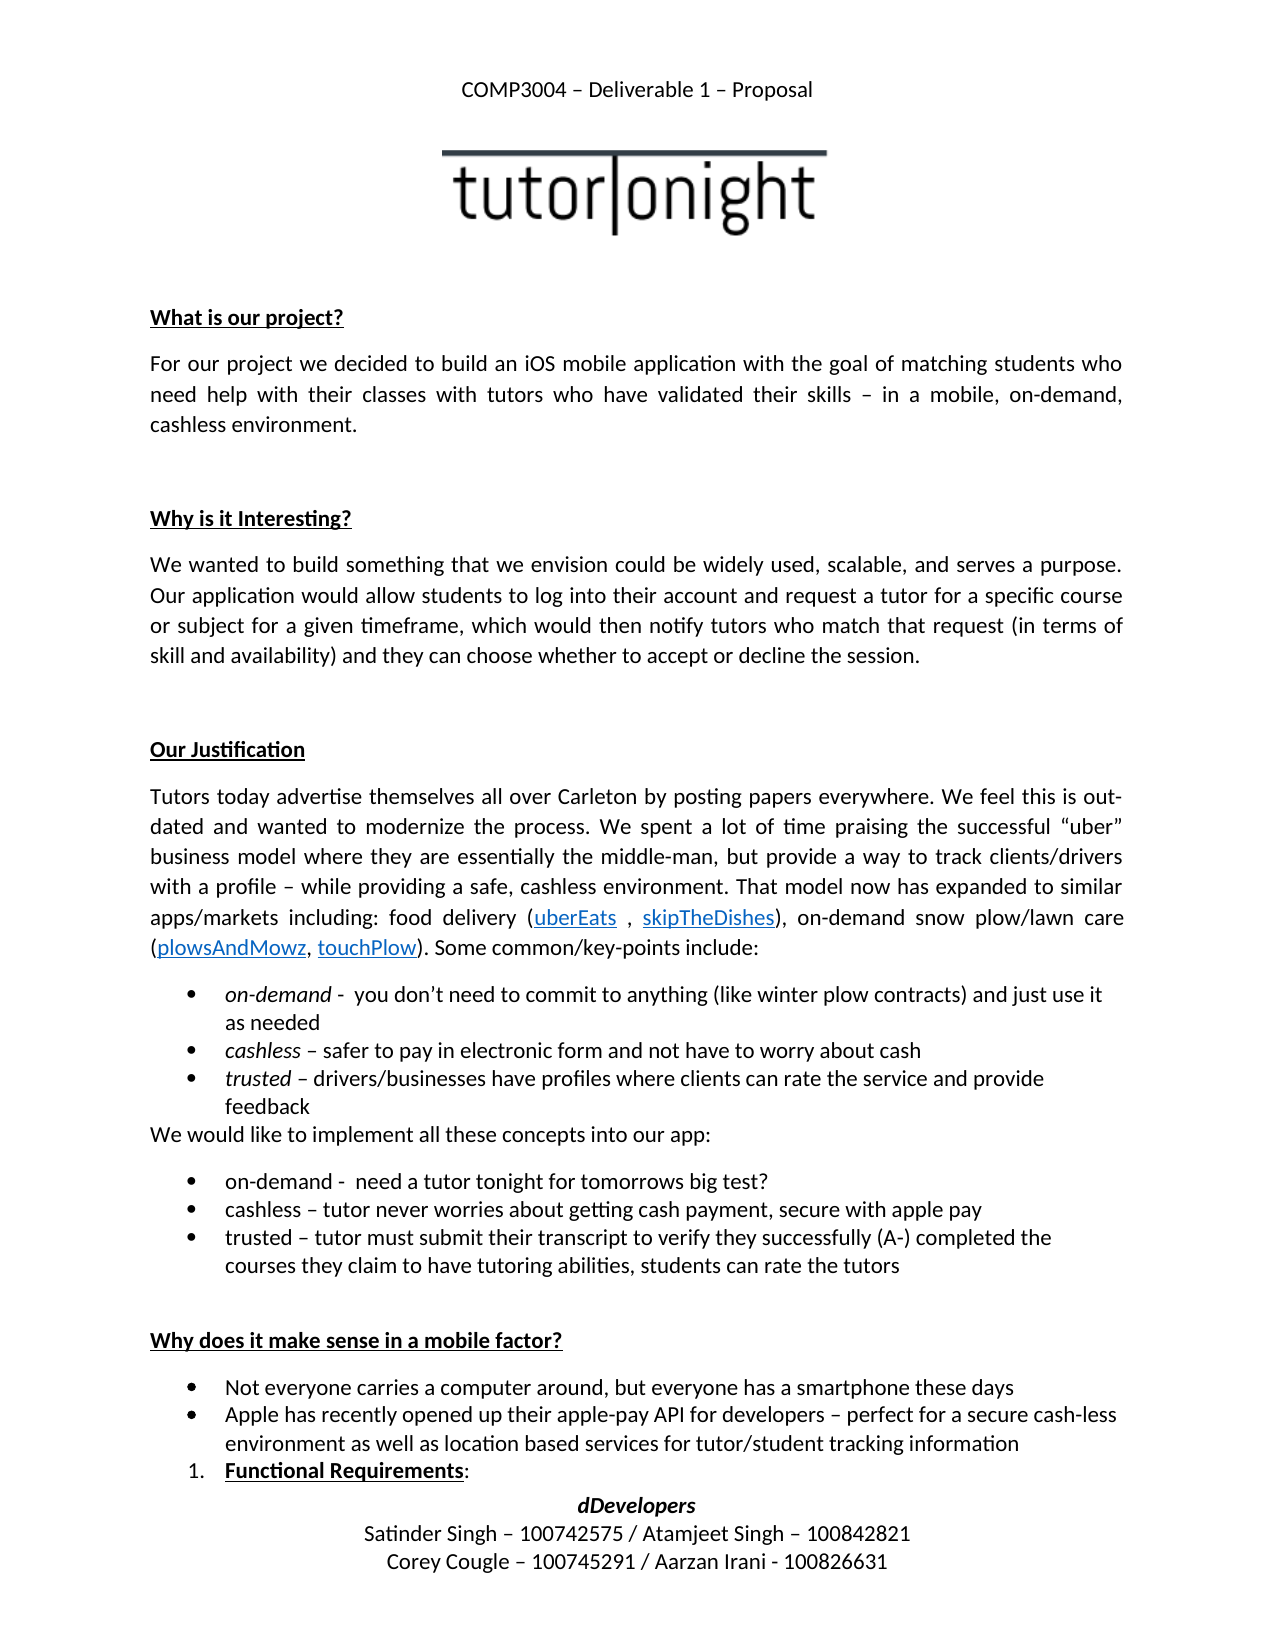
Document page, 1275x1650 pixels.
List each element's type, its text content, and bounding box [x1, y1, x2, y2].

text Why does it make sense in a mobile factor? [150, 1326, 1125, 1354]
text We wanted to build something that we envision could be widely used, scalable, and serves a purpose. Our application would allow students to log into their account and request a tutor for a specific course or subject for a given timeframe, which would then notify tutors who match that request (in terms of skill and availability) and they can choose whether to accept or decline the session. [150, 551, 1125, 669]
text Why is it Interesting? [150, 504, 1125, 532]
list trusted – tutor must submit their transcript to verify they successfully (A-) completed the courses they claim to have tutoring abilities, students can rate the tutors [187, 1223, 1125, 1279]
list cashless – safer to pay in electronic form and not have to worry about cash [187, 1036, 1125, 1064]
text For our project we decided to build an iOS mobile application with the goal of matching students who need help with their classes with tutors who have validated their skills – in a mobile, on-demand, cashless environment. [150, 349, 1125, 438]
list on-demand - you don’t need to commit to anything (like winter plow contracts) and just use it as needed [187, 980, 1125, 1036]
text What is our project? [150, 303, 1125, 331]
text We would like to implement all these concepts into our app: [150, 1120, 1125, 1148]
picture [442, 150, 880, 237]
list Not everyone carries a computer around, but everyone has a smartphone these days [187, 1373, 1125, 1401]
list on-demand - need a tutor tonight for tomorrows big test? [187, 1167, 1125, 1195]
list Functional Requirements: [187, 1457, 1125, 1485]
text Tutors today advertise themselves all over Carleton by posting papers everywhere. We feel this is out-dated and wanted to modernize the process. We spent a lot of time praising the successful “uber” business model where they are essentially the middle-man, but provide a way to track clients/drivers with a profile – while providing a safe, cashless environment. That model now has expanded to similar apps/markets including: food delivery (uberEats , skipTheDishes), on-demand snow plow/lawn care (plowsAndMowz, touchPlow). Some common/key-points include: [150, 782, 1125, 961]
list Apple has recently opened up their apple-pay API for developers – perfect for a secure cash-less environment as well as location based services for tutor/student tracking information [187, 1401, 1125, 1457]
text Our Justification [150, 735, 1125, 763]
list cashless – tutor never worries about getting cash payment, secure with apple pay [187, 1195, 1125, 1223]
list trusted – drivers/businesses have profiles where clients can rate the service and provide feedback [187, 1064, 1125, 1120]
